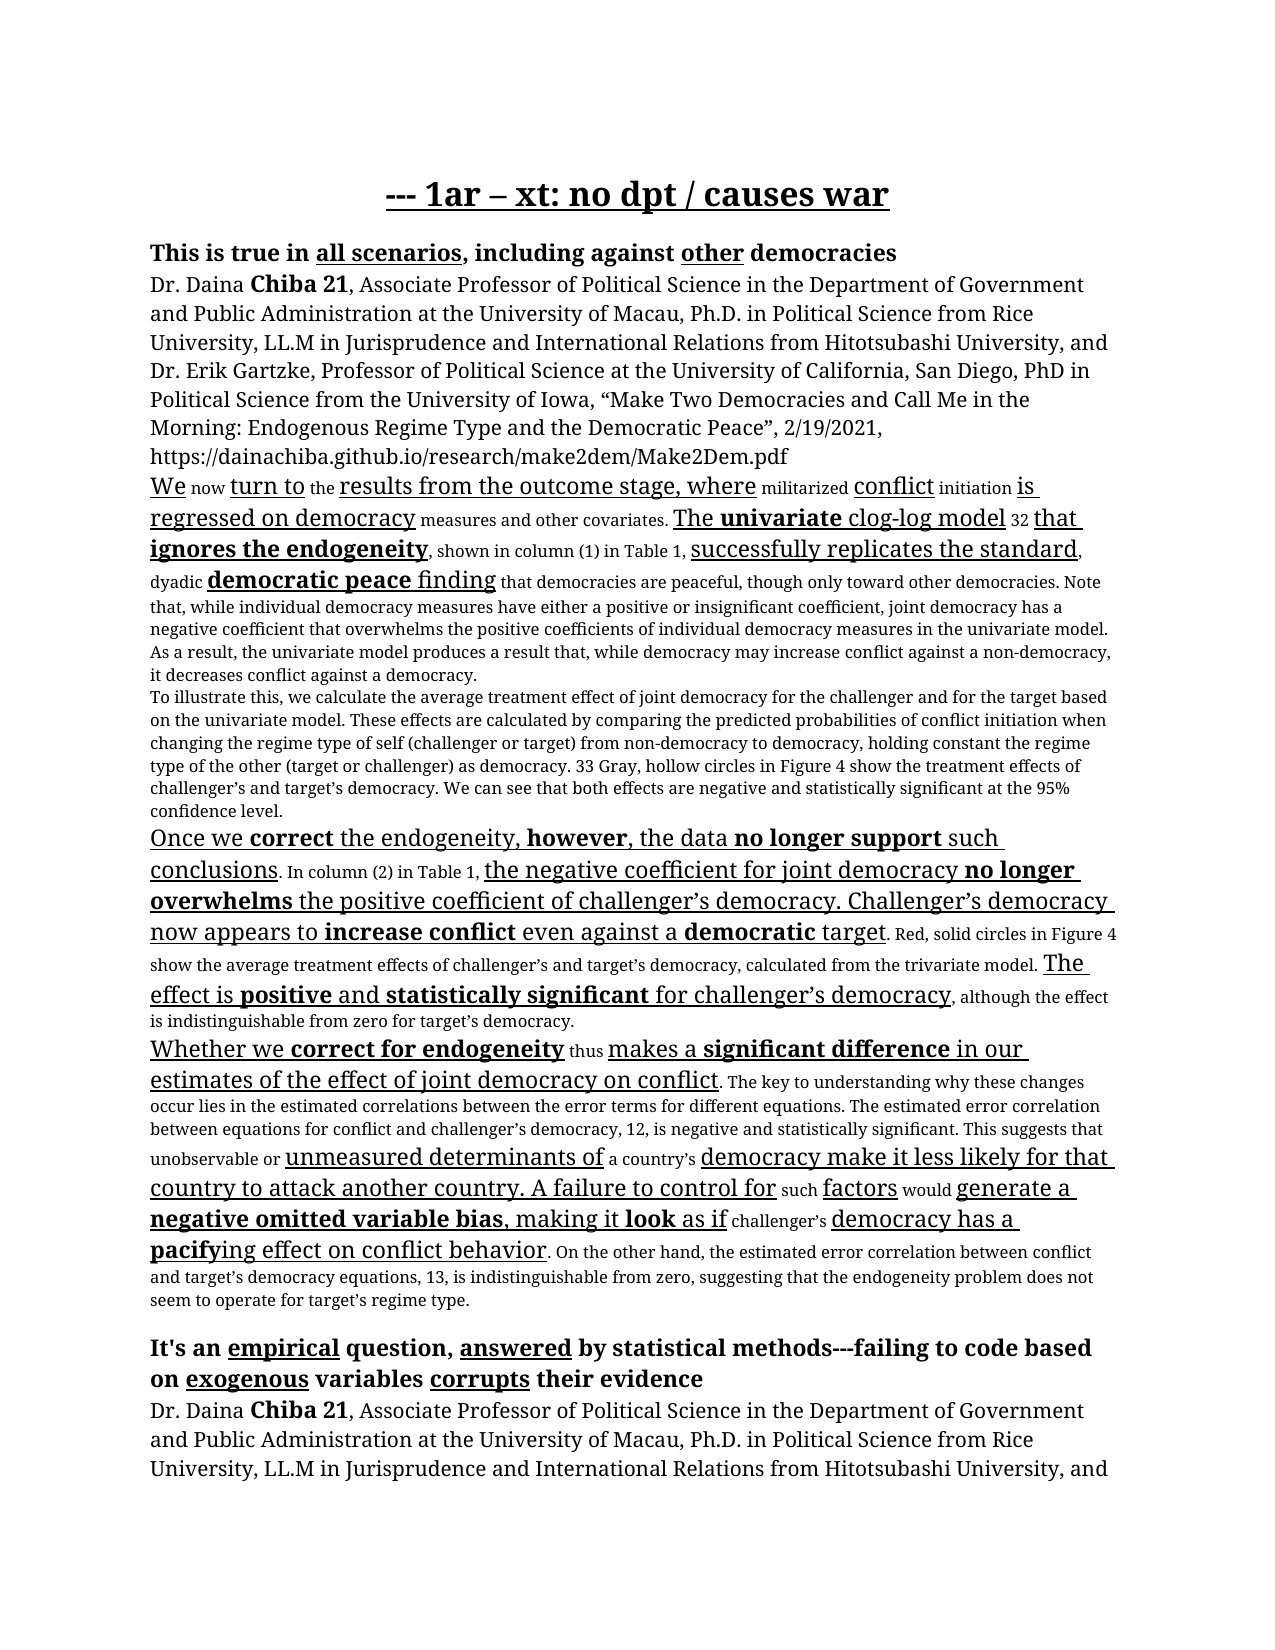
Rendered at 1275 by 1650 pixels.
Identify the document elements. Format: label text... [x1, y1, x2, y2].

subtitle This is true in all scenarios, including against other democracies [150, 237, 1125, 268]
text Whether we correct for endogeneity thus makes a significant difference in our estimates of the effect of joint democracy on conflict. The key to understanding why these changes occur lies in the estimated correlations between the error terms for different equations. The estimated error correlation between equations for conflict and challenger’s democracy, 12, is negative and statistically significant. This suggests that unobservable or unmeasured determinants of a country’s democracy make it less likely for that country to attack another country. A failure to control for such factors would generate a negative omitted variable bias, making it look as if challenger’s democracy has a pacifying effect on conflict behavior. On the other hand, the estimated error correlation between conflict and target’s democracy equations, 13, is indistinguishable from zero, suggesting that the endogeneity problem does not seem to operate for target’s regime type. [150, 1032, 1125, 1311]
subtitle It's an empirical question, answered by statistical methods---failing to code based on exogenous variables corrupts their evidence [150, 1332, 1125, 1394]
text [150, 1394, 1125, 1482]
text To illustrate this, we calculate the average treatment effect of joint democracy for the challenger and for the target based on the univariate model. These effects are calculated by comparing the predicted probabilities of conflict initiation when changing the regime type of self (challenger or target) from non-democracy to democracy, holding constant the regime type of the other (target or challenger) as democracy. 33 Gray, hollow circles in Figure 4 show the treatment effects of challenger’s and target’s democracy. We can see that both effects are negative and statistically significant at the 95% confidence level. [150, 686, 1125, 822]
subtitle --- 1ar – xt: no dpt / causes war [150, 171, 1125, 216]
text We now turn to the results from the outcome stage, where militarized conflict initiation is regressed on democracy measures and other covariates. The univariate clog-log model 32 that ignores the endogeneity, shown in column (1) in Table 1, successfully replicates the standard, dyadic democratic peace finding that democracies are peaceful, though only toward other democracies. Note that, while individual democracy measures have either a positive or insignificant coefficient, joint democracy has a negative coefficient that overwhelms the positive coefficients of individual democracy measures in the univariate model. As a result, the univariate model produces a result that, while democracy may increase conflict against a non-democracy, it decreases conflict against a democracy. [150, 470, 1125, 686]
text Once we correct the endogeneity, however, the data no longer support such conclusions. In column (2) in Table 1, the negative coefficient for joint democracy no longer overwhelms the positive coefficient of challenger’s democracy. Challenger’s democracy now appears to increase conflict even against a democratic target. Red, solid circles in Figure 4 show the average treatment effects of challenger’s and target’s democracy, calculated from the trivariate model. The effect is positive and statistically significant for challenger’s democracy, although the effect is indistinguishable from zero for target’s democracy. [150, 822, 1125, 1032]
